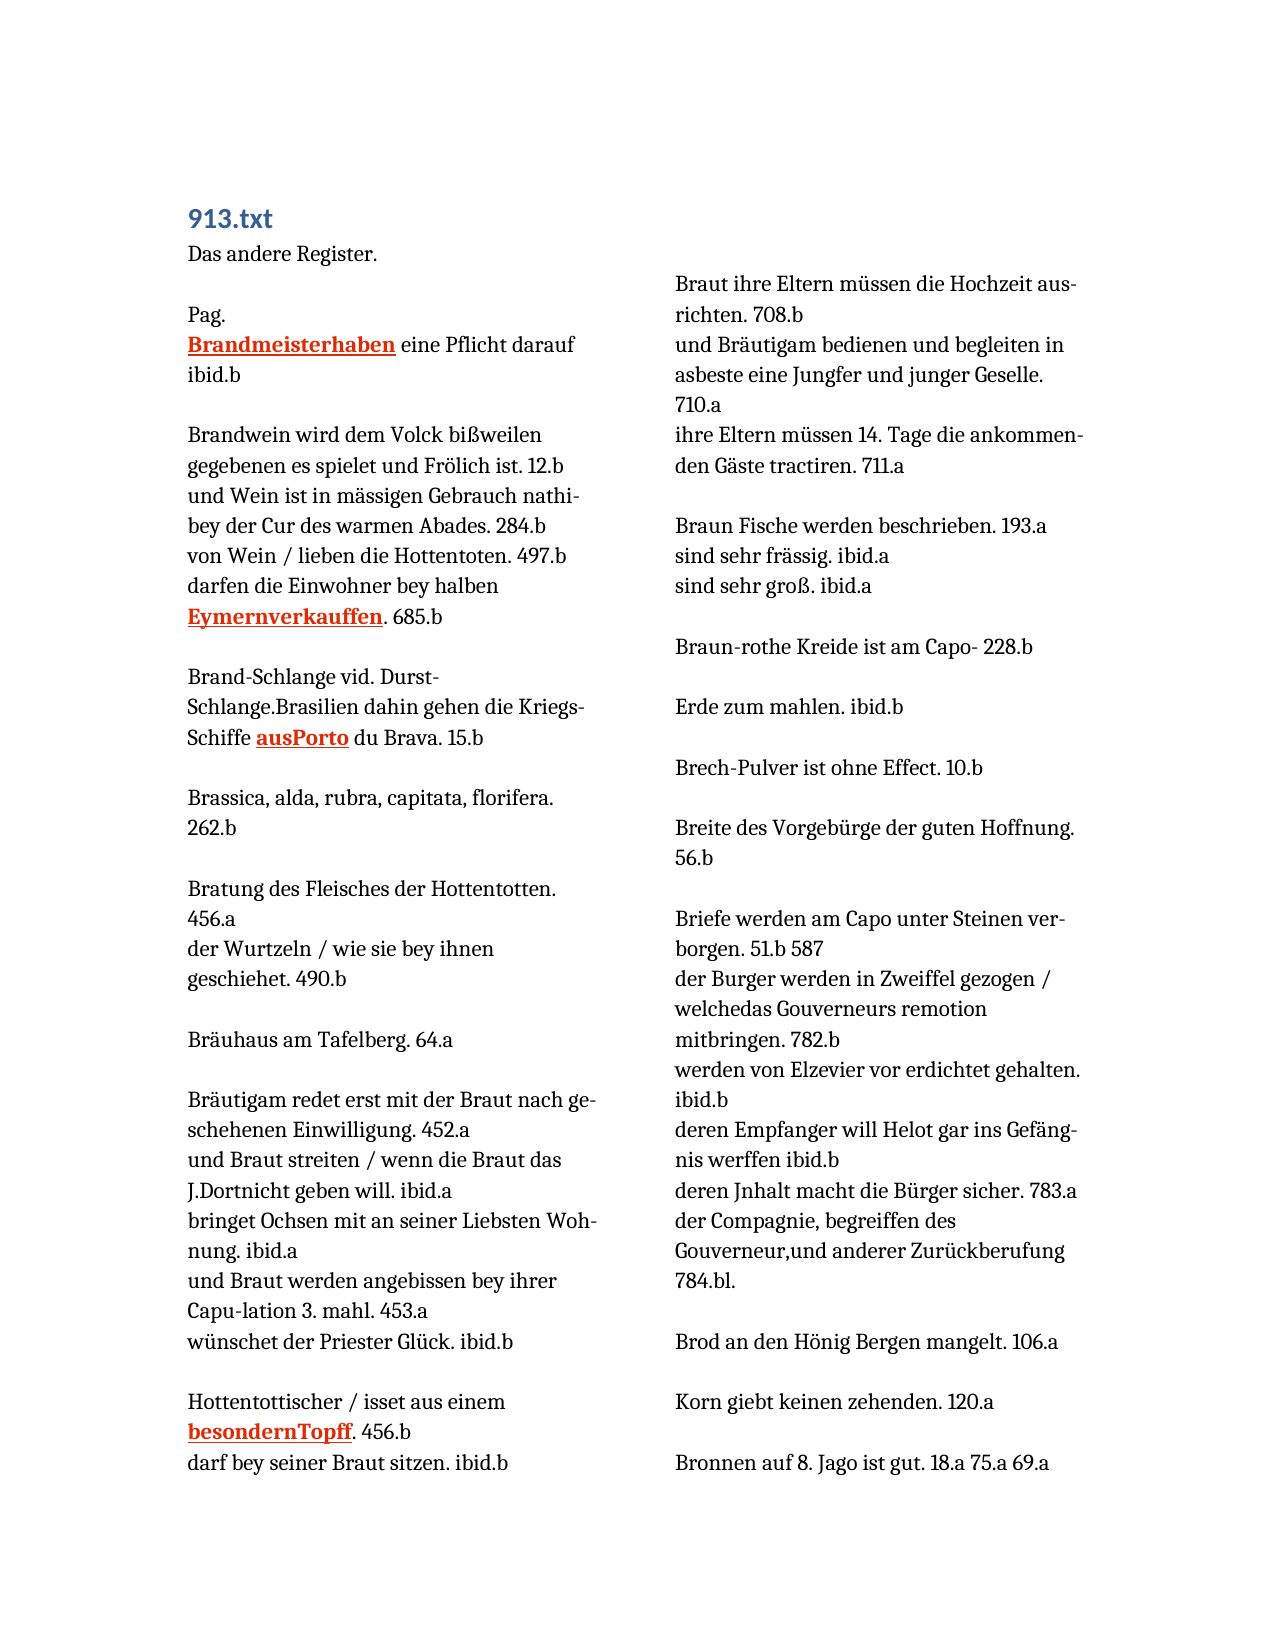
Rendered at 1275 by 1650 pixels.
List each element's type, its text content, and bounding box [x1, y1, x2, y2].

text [675, 241, 1087, 1476]
subtitle 913.txt [187, 200, 600, 236]
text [187, 241, 600, 1476]
